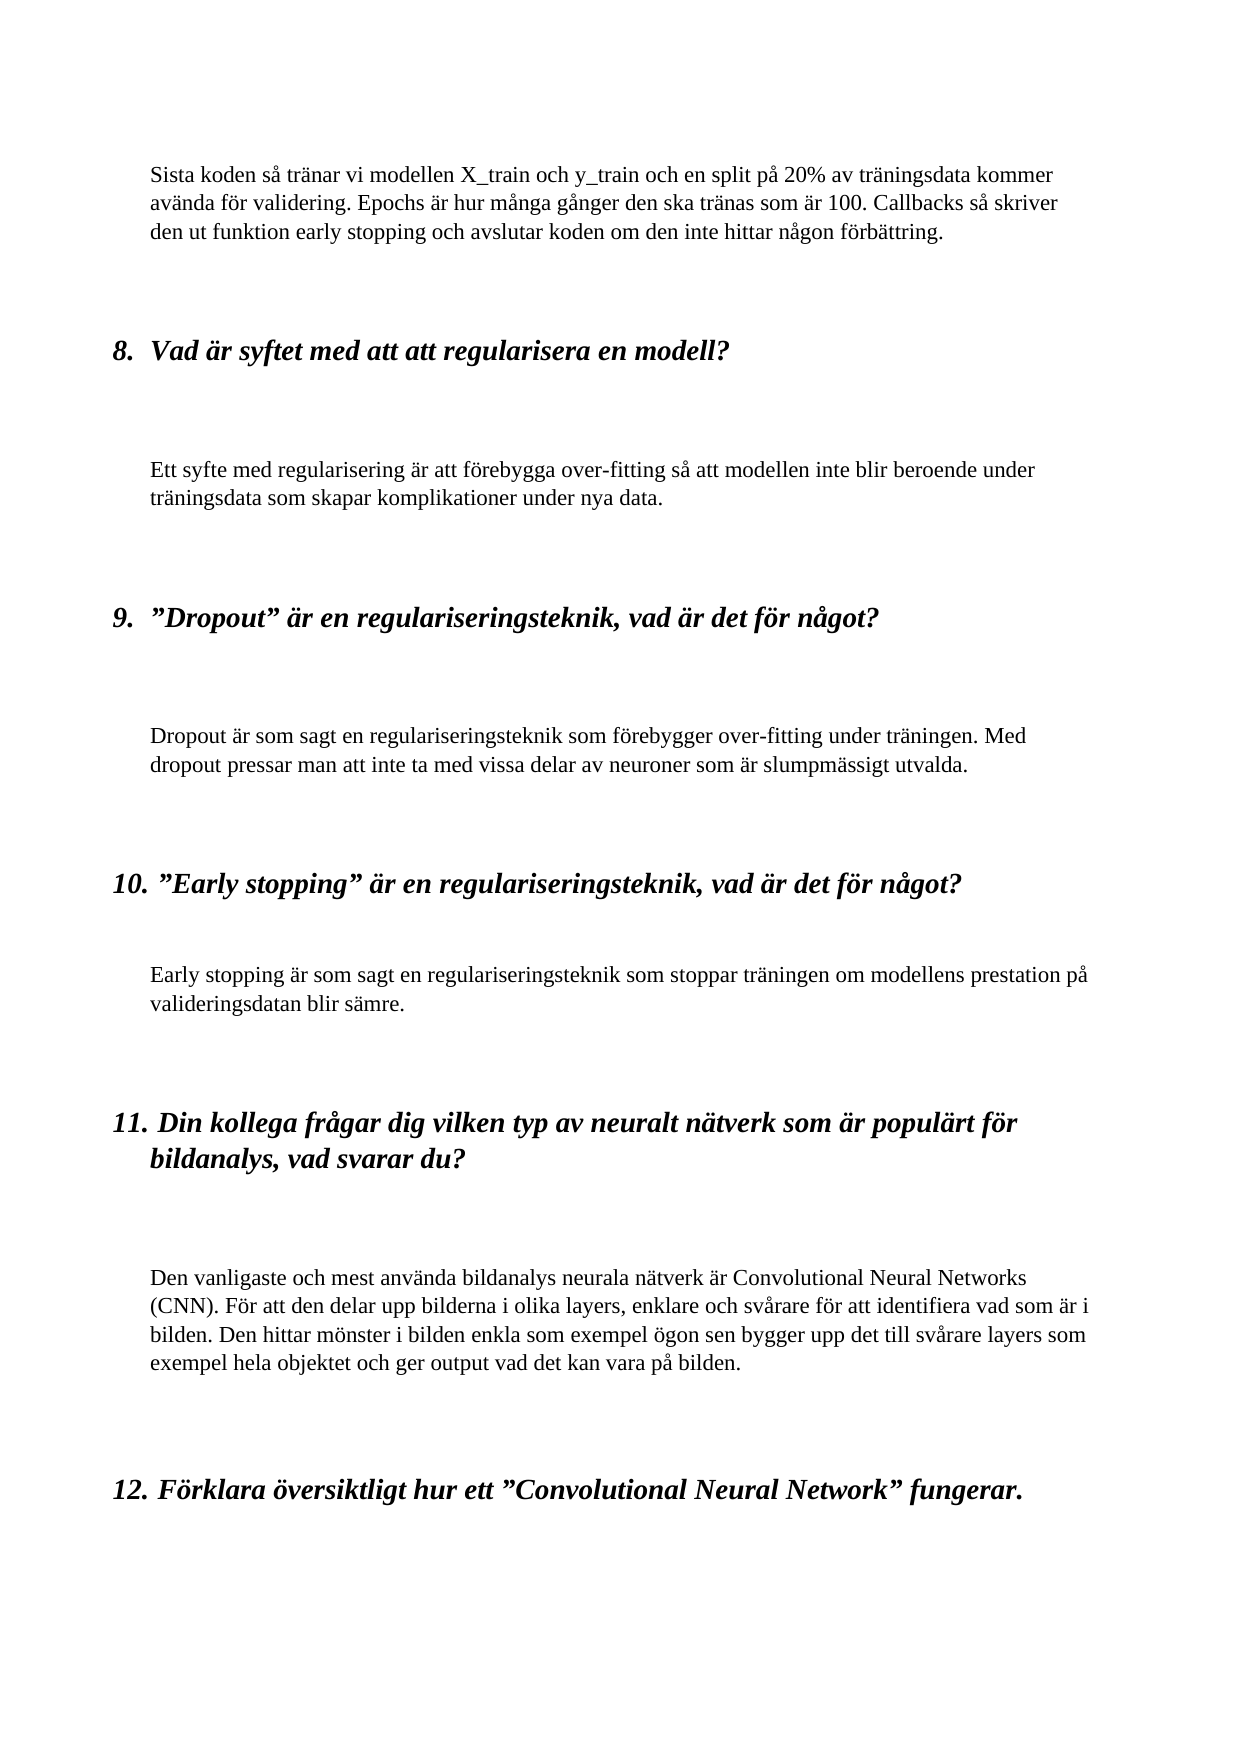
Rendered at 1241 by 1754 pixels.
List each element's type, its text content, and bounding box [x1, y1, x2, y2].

text Early stopping är som sagt en regulariseringsteknik som stoppar träningen om modellens prestation på valideringsdatan blir sämre. [150, 961, 1090, 1016]
list Din kollega frågar dig vilken typ av neuralt nätverk som är populärt för bildanalys, vad svarar du? [112, 1105, 1090, 1175]
list ”Dropout” är en regulariseringsteknik, vad är det för något? [112, 600, 1090, 633]
list ”Early stopping” är en regulariseringsteknik, vad är det för något? [112, 866, 1090, 930]
list Förklara översiktligt hur ett ”Convolutional Neural Network” fungerar. [112, 1472, 1090, 1506]
text Den vanligaste och mest använda bildanalys neurala nätverk är Convolutional Neural Networks (CNN). För att den delar upp bilderna i olika layers, enklare och svårare för att identifiera vad som är i bilden. Den hittar mönster i bilden enkla som exempel ögon sen bygger upp det till svårare layers som exempel hela objektet och ger output vad det kan vara på bilden. [150, 1264, 1090, 1376]
text Ett syfte med regularisering är att förebygga over-fitting så att modellen inte blir beroende under träningsdata som skapar komplikationer under nya data. [150, 456, 1090, 511]
text Dropout är som sagt en regulariseringsteknik som förebygger over-fitting under träningen. Med dropout pressar man att inte ta med vissa delar av neuroner som är slumpmässigt utvalda. [150, 723, 1090, 777]
text Sista koden så tränar vi modellen X_train och y_train och en split på 20% av träningsdata kommer avända för validering. Epochs är hur många gånger den ska tränas som är 100. Callbacks så skriver den ut funktion early stopping och avslutar koden om den inte hittar någon förbättring. [150, 161, 1090, 244]
list Vad är syftet med att att regularisera en modell? [112, 333, 1090, 367]
